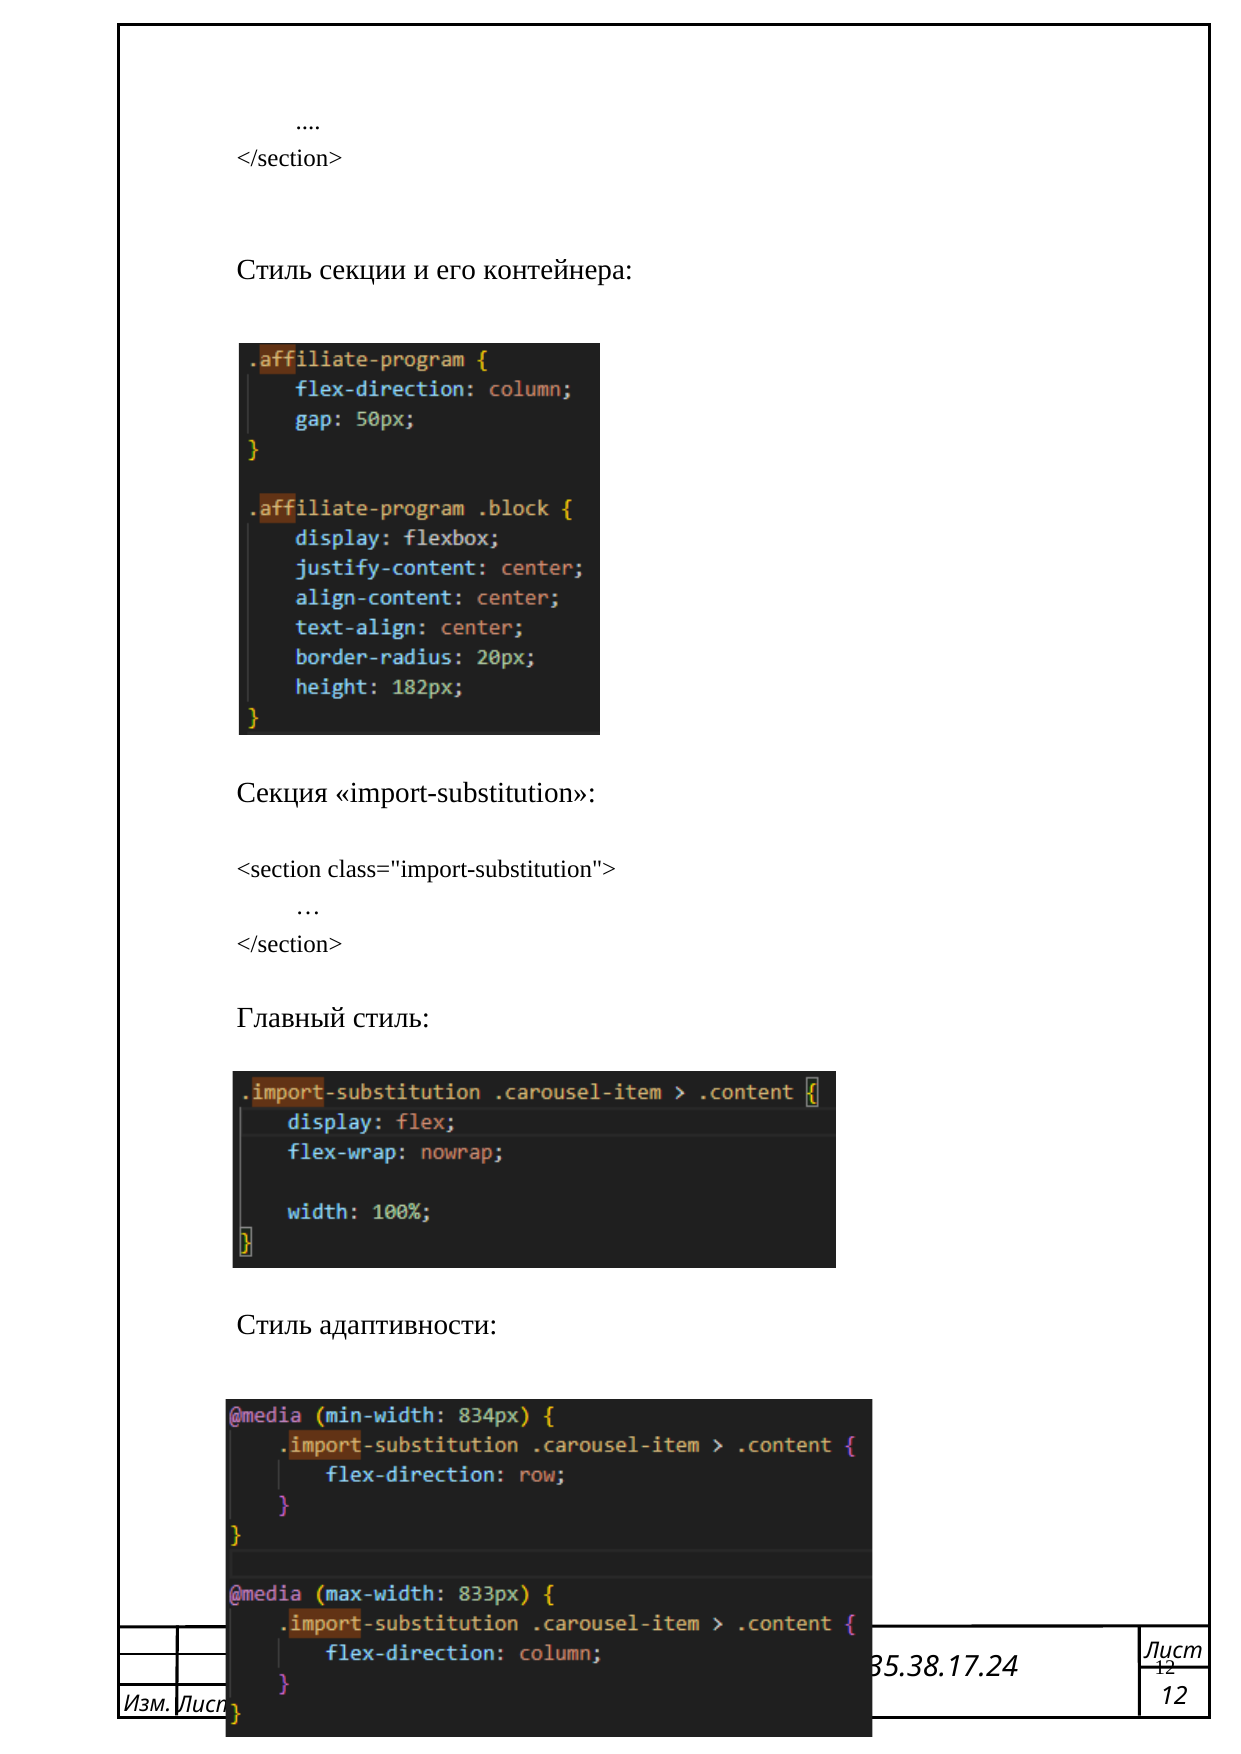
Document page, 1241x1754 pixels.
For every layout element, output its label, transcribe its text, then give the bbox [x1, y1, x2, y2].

picture [238, 343, 600, 735]
text </section> [148, 922, 1175, 959]
text … [148, 884, 1175, 922]
text Секция «import-substitution»: [148, 772, 1175, 809]
text Стиль адаптивности: [148, 1305, 1175, 1342]
text Стиль секции и его контейнера: [148, 249, 1175, 287]
text .... [148, 99, 1175, 137]
picture [225, 1399, 873, 1737]
text <section class="import-substitution"> [148, 847, 1175, 884]
text Главный стиль: [148, 997, 1175, 1034]
text </section> [148, 137, 1175, 174]
picture [232, 1071, 836, 1268]
